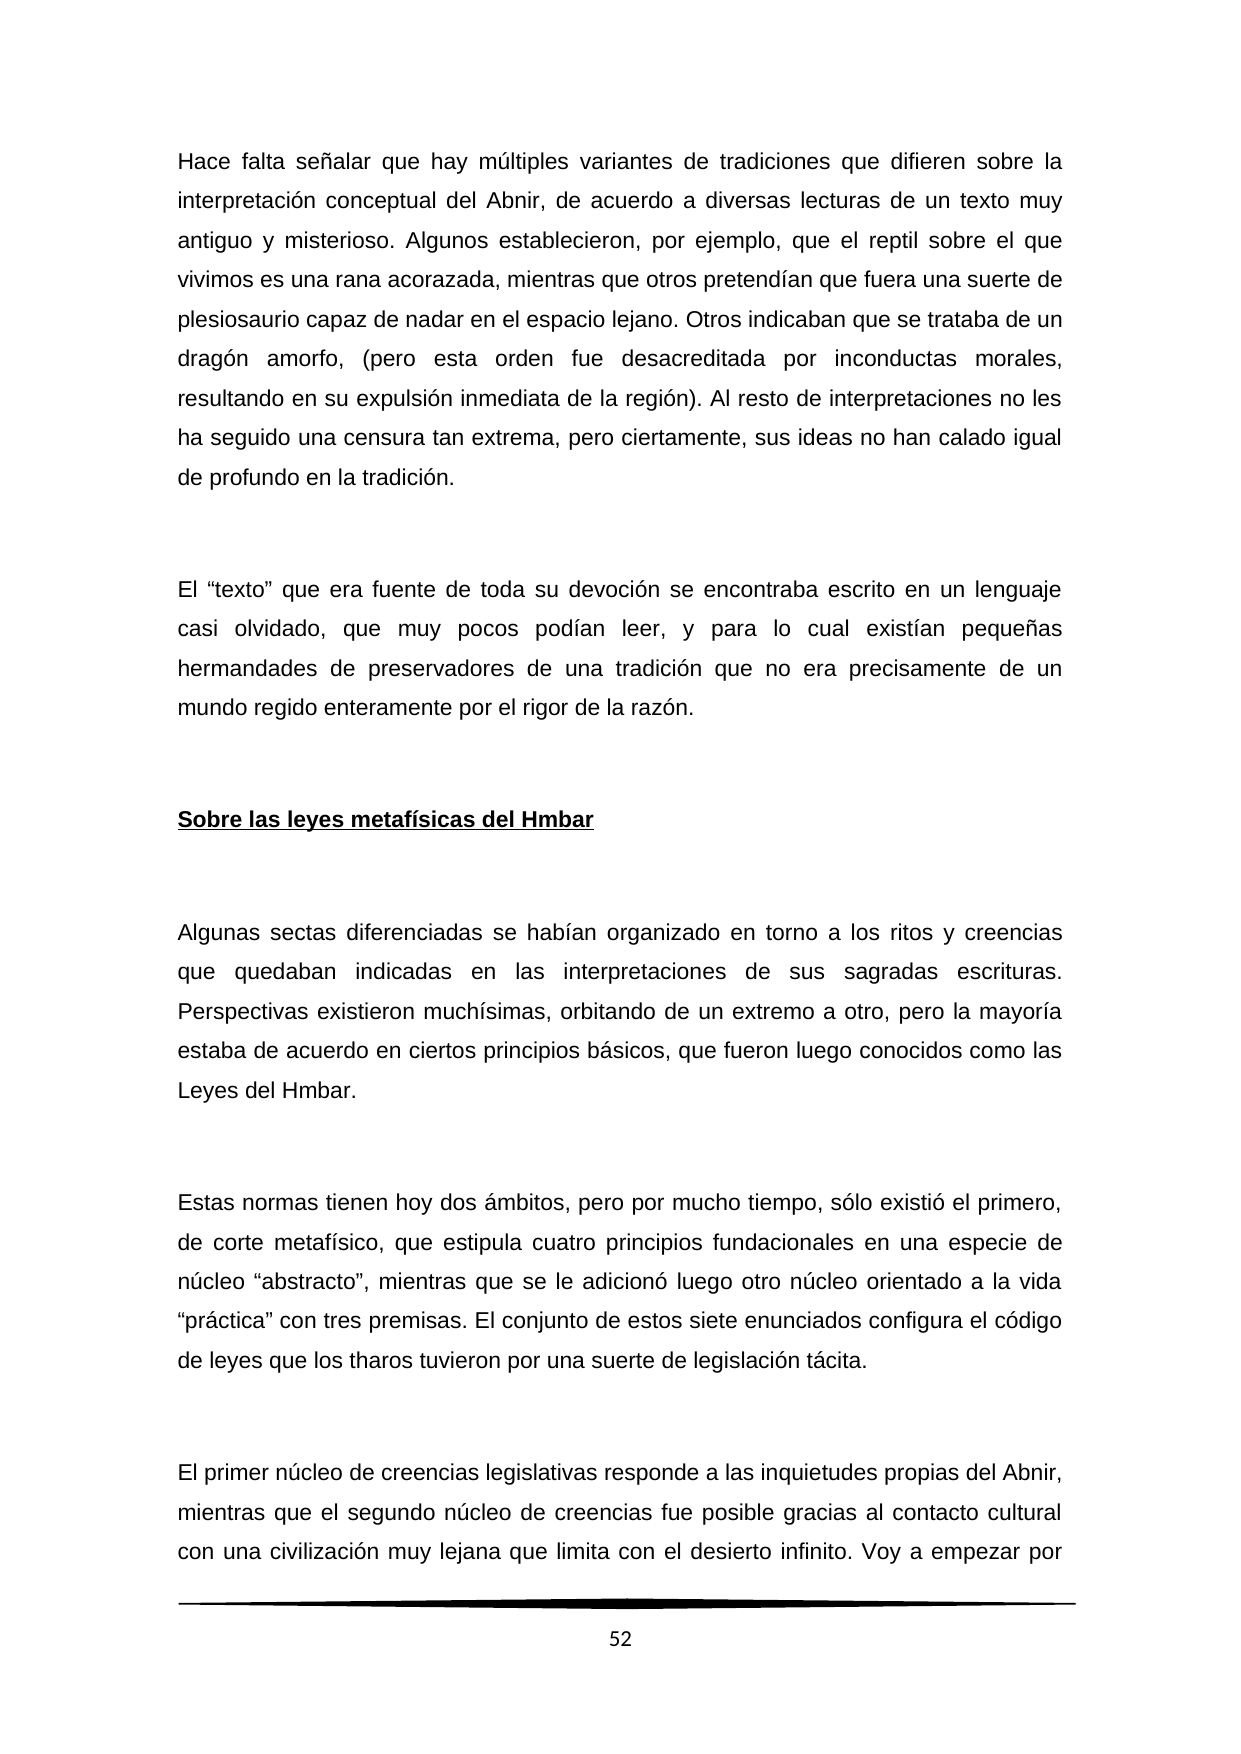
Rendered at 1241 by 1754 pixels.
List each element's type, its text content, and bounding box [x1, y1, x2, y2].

text Sobre las leyes metafísicas del Hmbar [177, 806, 1063, 833]
text Hace falta señalar que hay múltiples variantes de tradiciones que difieren sobre la interpretación conceptual del Abnir, de acuerdo a diversas lecturas de un texto muy antiguo y misterioso. Algunos establecieron, por ejemplo, que el reptil sobre el que vivimos es una rana acorazada, mientras que otros pretendían que fuera una suerte de plesiosaurio capaz de nadar en el espacio lejano. Otros indicaban que se trataba de un dragón amorfo, (pero esta orden fue desacreditada por inconductas morales, resultando en su expulsión inmediata de la región). Al resto de interpretaciones no les ha seguido una censura tan extrema, pero ciertamente, sus ideas no han calado igual de profundo en la tradición. [177, 148, 1063, 490]
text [177, 1459, 1063, 1564]
text El “texto” que era fuente de toda su devoción se encontraba escrito en un lenguaje casi olvidado, que muy pocos podían leer, y para lo cual existían pequeñas hermandades de preservadores de una tradición que no era precisamente de un mundo regido enteramente por el rigor de la razón. [177, 576, 1063, 721]
text Estas normas tienen hoy dos ámbitos, pero por mucho tiempo, sólo existió el primero, de corte metafísico, que estipula cuatro principios fundacionales en una especie de núcleo “abstracto”, mientras que se le adicionó luego otro núcleo orientado a la vida “práctica” con tres premisas. El conjunto de estos siete enunciados configura el código de leyes que los tharos tuvieron por una suerte de legislación tácita. [177, 1189, 1063, 1373]
text Algunas sectas diferenciadas se habían organizado en torno a los ritos y creencias que quedaban indicadas en las interpretaciones de sus sagradas escrituras. Perspectivas existieron muchísimas, orbitando de un extremo a otro, pero la mayoría estaba de acuerdo en ciertos principios básicos, que fueron luego conocidos como las Leyes del Hmbar. [177, 919, 1063, 1103]
